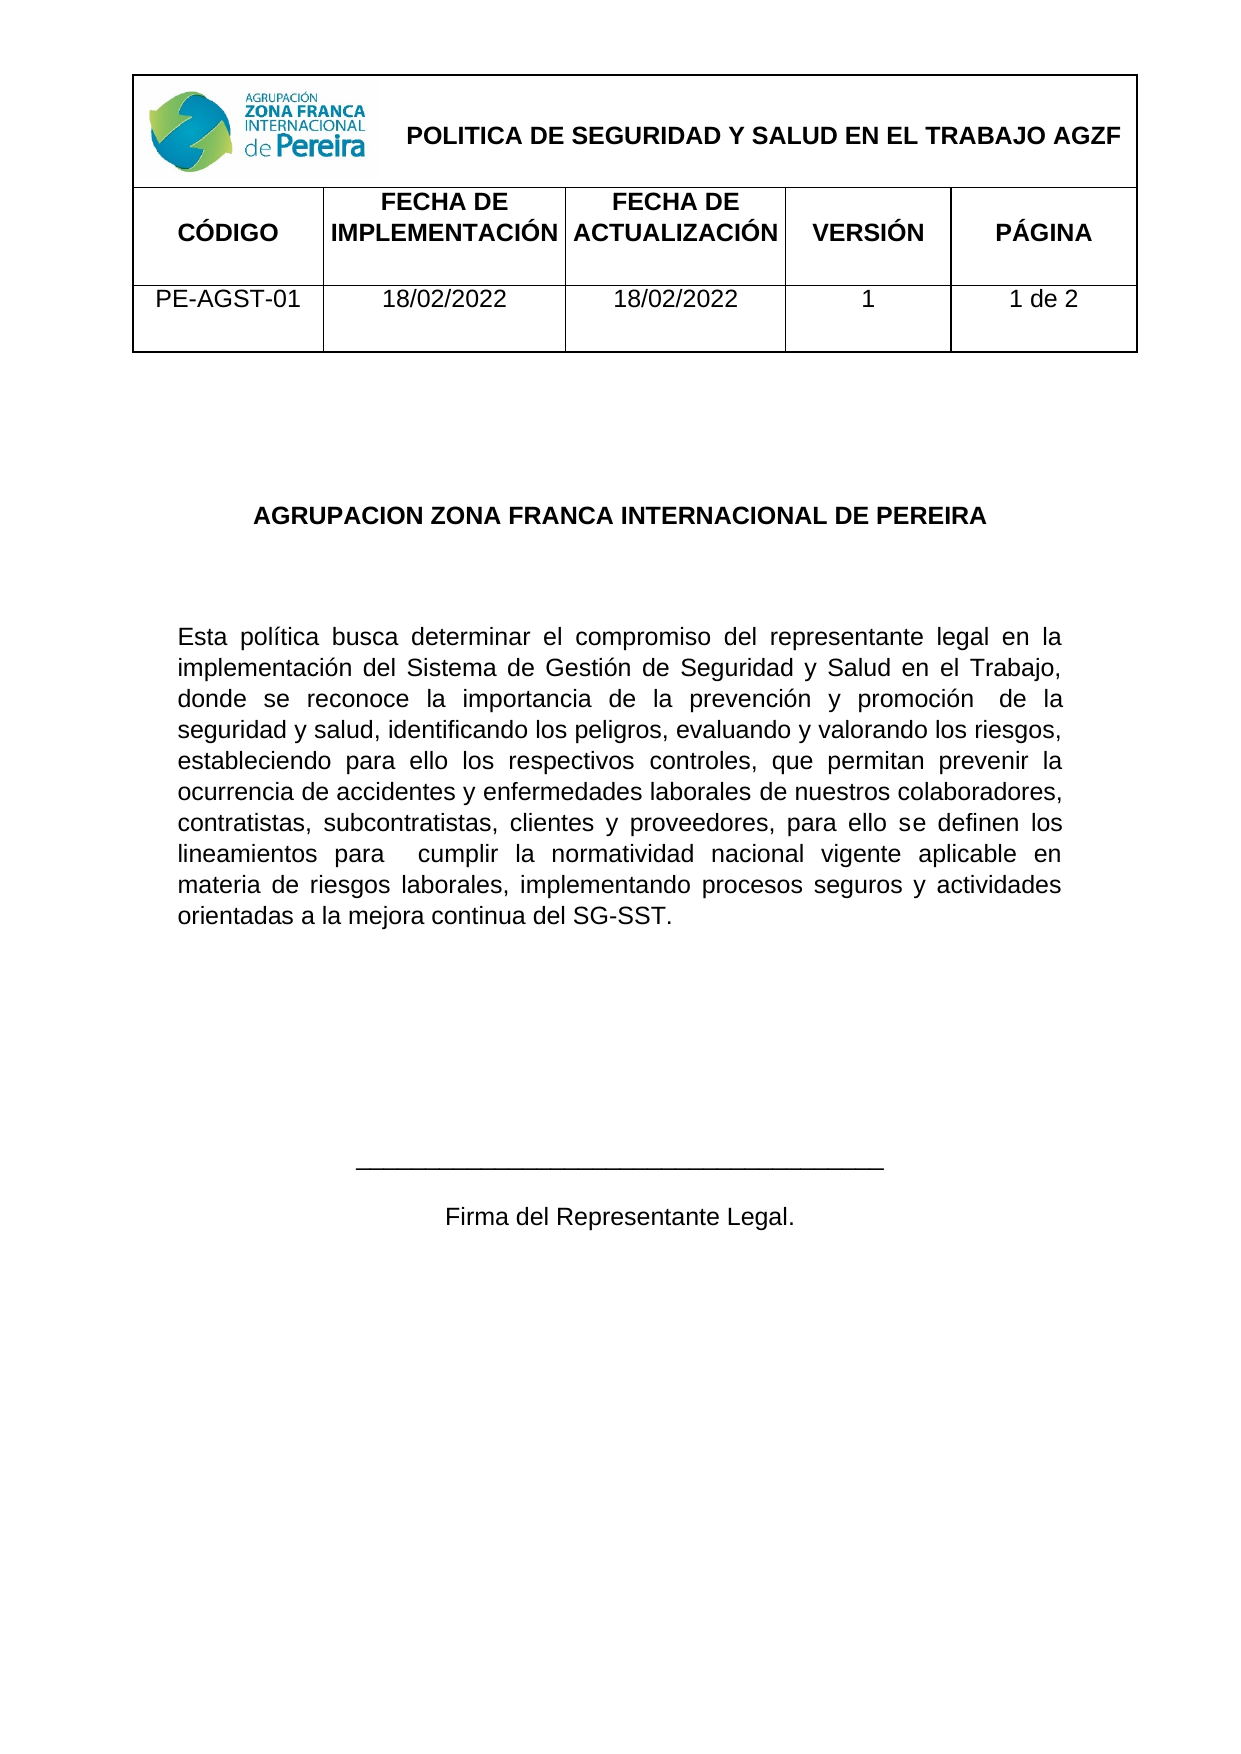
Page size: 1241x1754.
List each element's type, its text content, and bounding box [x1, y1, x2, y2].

text ______________________________________ [177, 1142, 1063, 1171]
text Esta política busca determinar el compromiso del representante legal en la implementación del Sistema de Gestión de Seguridad y Salud en el Trabajo, donde se reconoce la importancia de la prevención y promoción de la seguridad y salud, identificando los peligros, evaluando y valorando los riesgos, estableciendo para ello los respectivos controles, que permitan prevenir la ocurrencia de accidentes y enfermedades laborales de nuestros colaboradores, contratistas, subcontratistas, clientes y proveedores, para ello se definen los lineamientos para cumplir la normatividad nacional vigente aplicable en materia de riesgos laborales, implementando procesos seguros y actividades orientadas a la mejora continua del SG-SST. [177, 622, 1063, 930]
text AGRUPACION ZONA FRANCA INTERNACIONAL DE PEREIRA [177, 501, 1063, 530]
picture [132, 76, 380, 183]
text Firma del Representante Legal. [177, 1202, 1063, 1231]
